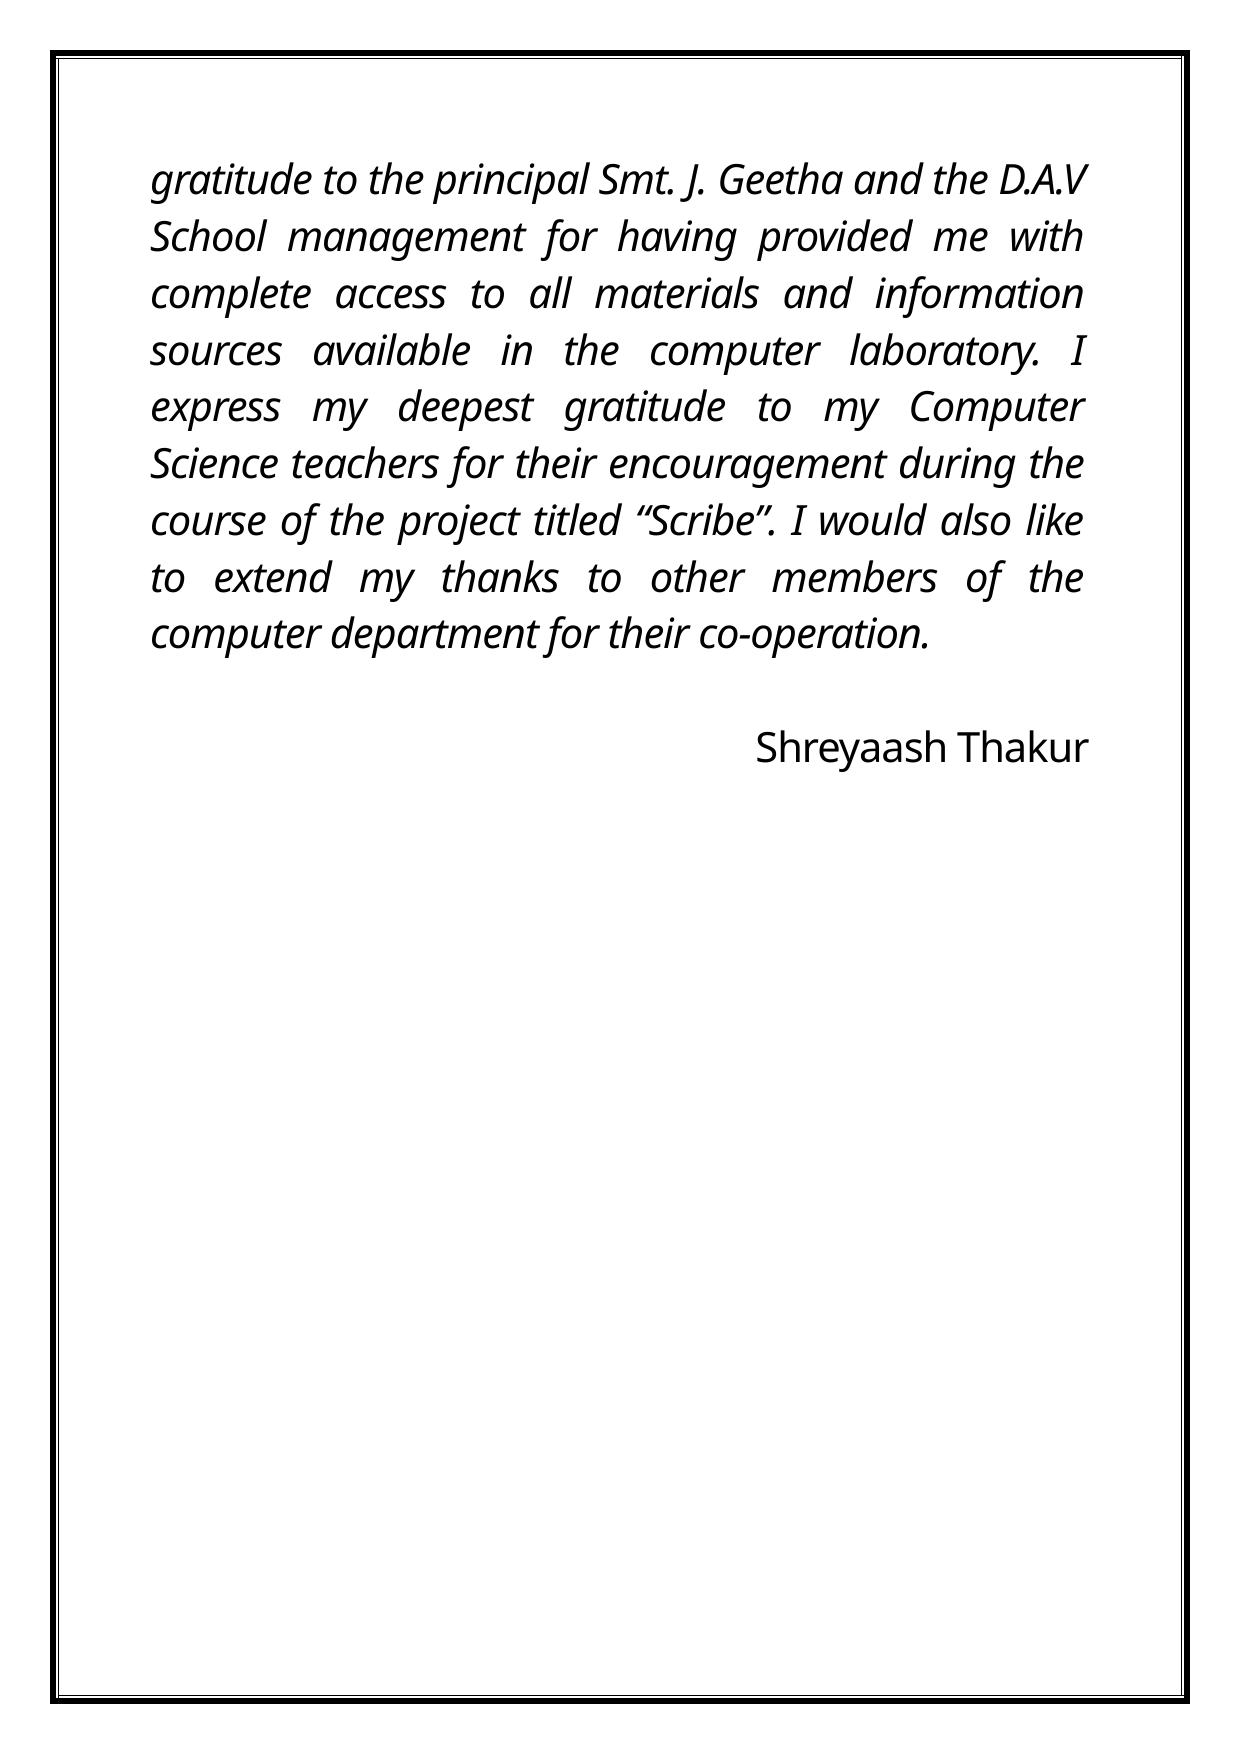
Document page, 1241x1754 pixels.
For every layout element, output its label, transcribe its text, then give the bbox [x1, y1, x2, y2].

title Shreyaash Thakur [150, 718, 1090, 774]
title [150, 150, 1090, 661]
